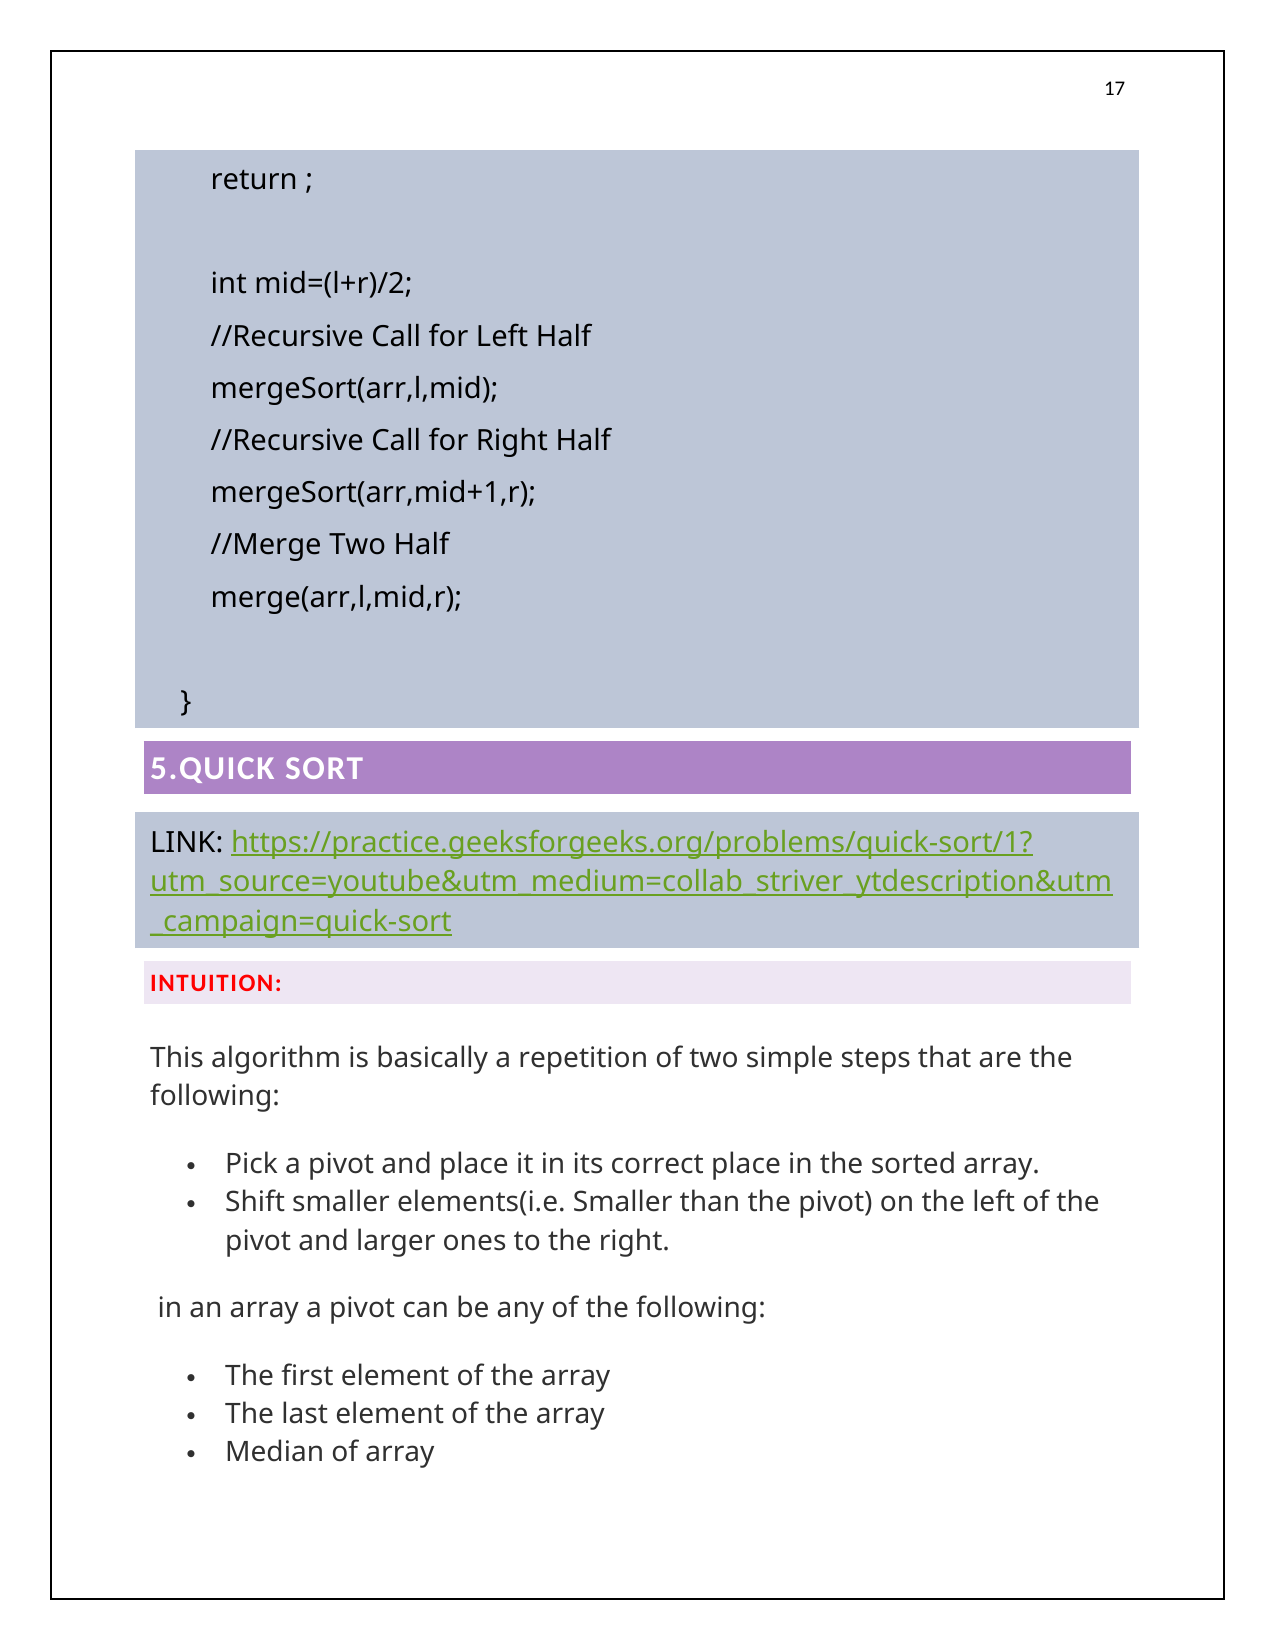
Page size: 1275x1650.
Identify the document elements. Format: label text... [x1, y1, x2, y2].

text mergeSort(arr,l,mid); [142, 359, 1133, 407]
list Shift smaller elements(i.e. Smaller than the pivot) on the left of the pivot and larger ones to the right. [187, 1182, 1125, 1258]
text LINK: https://practice.geeksforgeeks.org/problems/quick-sort/1?utm_source=youtube&utm_medium=collab_striver_ytdescription&utm_campaign=quick-sort [142, 819, 1133, 942]
text This algorithm is basically a repetition of two simple steps that are the following: [150, 1037, 1125, 1114]
subtitle Intuition: [150, 967, 1125, 997]
text //Merge Two Half [142, 515, 1133, 563]
text mergeSort(arr,mid+1,r); [142, 463, 1133, 511]
list The last element of the array [187, 1393, 1125, 1432]
subtitle 5.Quick Sort [150, 747, 1125, 788]
text } [142, 672, 1133, 722]
list Pick a pivot and place it in its correct place in the sorted array. [187, 1143, 1125, 1182]
text return ; [142, 156, 1133, 198]
text int mid=(l+r)/2; [142, 254, 1133, 302]
text //Recursive Call for Right Half [142, 411, 1133, 459]
list Median of array [187, 1432, 1125, 1470]
text //Recursive Call for Left Half [142, 307, 1133, 354]
text merge(arr,l,mid,r); [142, 567, 1133, 616]
text in an array a pivot can be any of the following: [150, 1287, 1125, 1326]
list The first element of the array [187, 1355, 1125, 1393]
